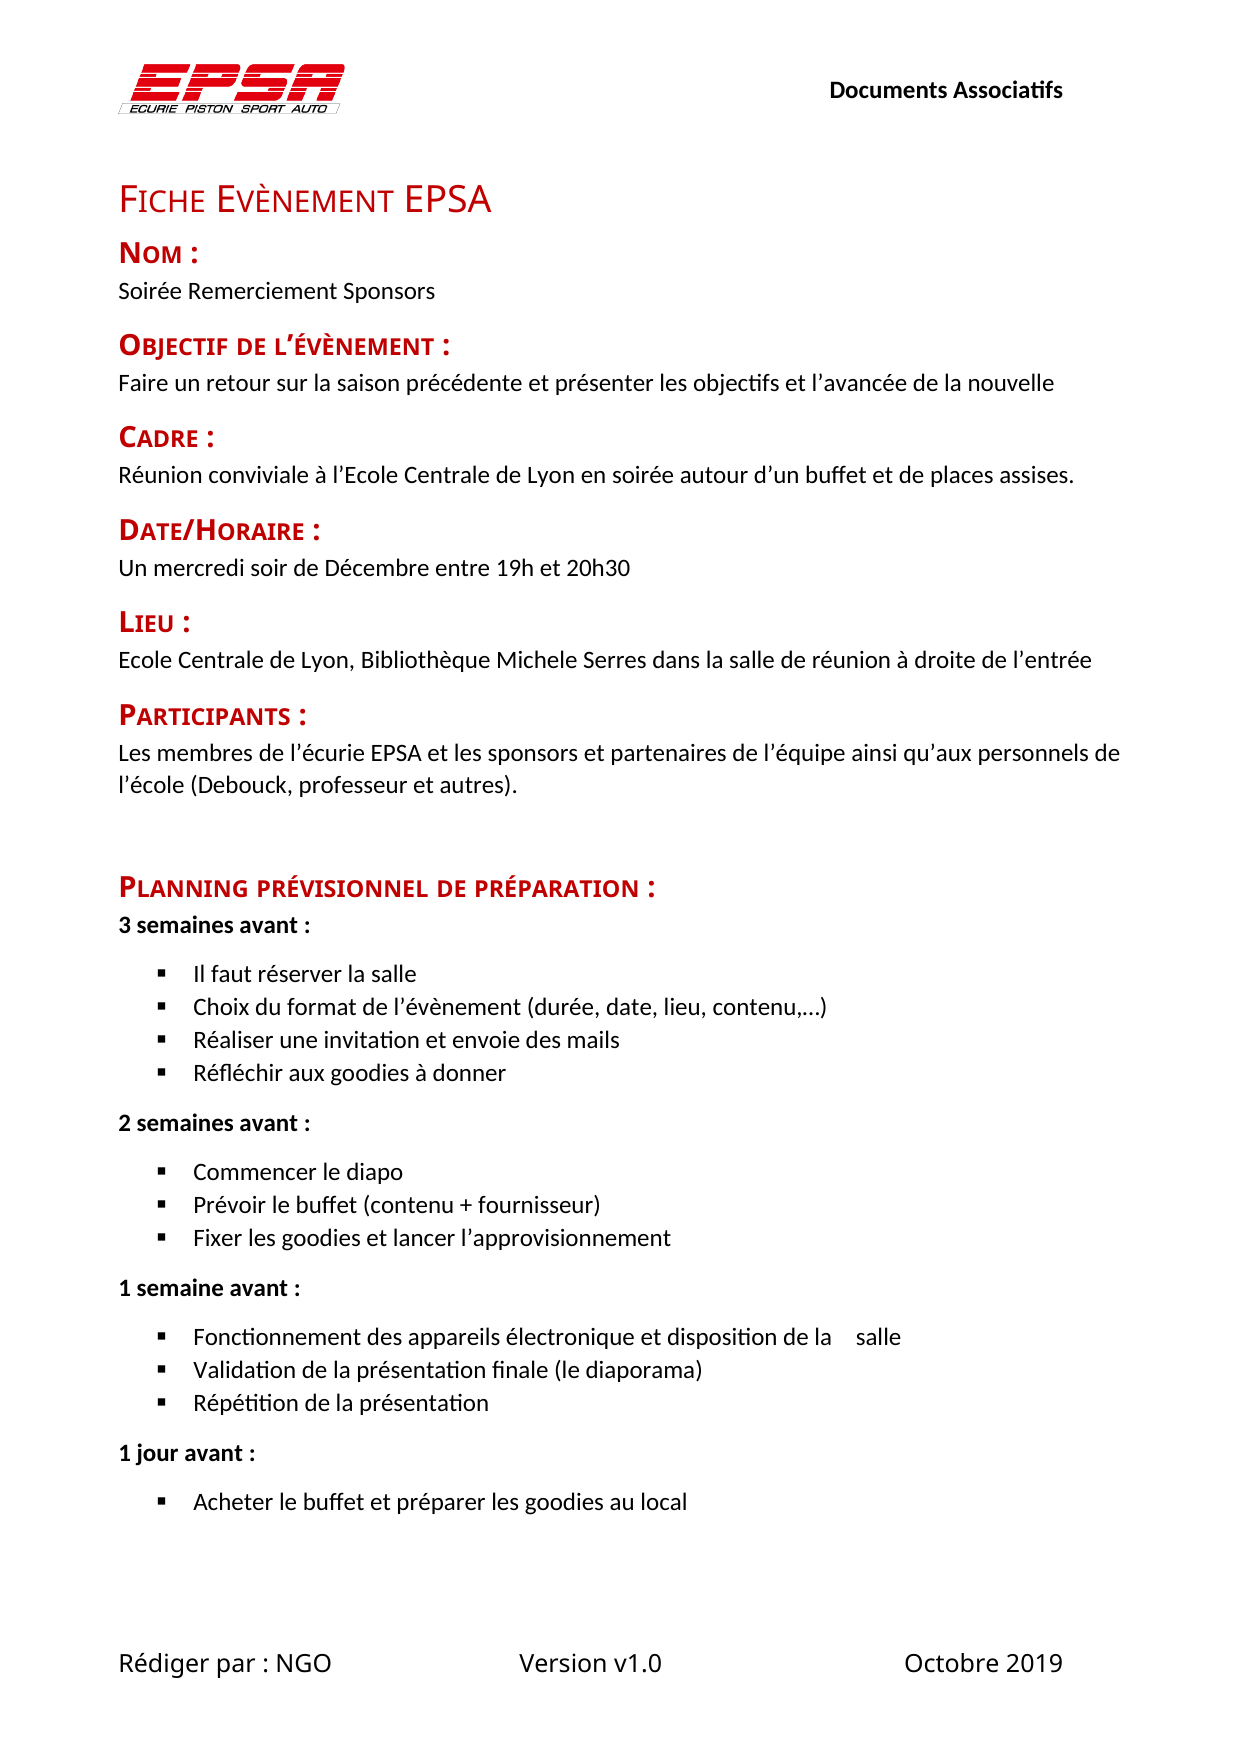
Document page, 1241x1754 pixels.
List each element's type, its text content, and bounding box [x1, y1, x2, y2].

subtitle Participants : [118, 694, 1122, 734]
text 1 semaine avant : [118, 1272, 1122, 1302]
text Soirée Remerciement Sponsors [118, 275, 1122, 305]
list Fonctionnement des appareils électronique et disposition de la salle [156, 1322, 1122, 1352]
text Ecole Centrale de Lyon, Bibliothèque Michele Serres dans la salle de réunion à droite de l’entrée [118, 644, 1122, 675]
text Faire un retour sur la saison précédente et présenter les objectifs et l’avancée de la nouvelle [118, 367, 1122, 398]
list Réfléchir aux goodies à donner [156, 1057, 1122, 1088]
list Réaliser une invitation et envoie des mails [156, 1024, 1122, 1055]
subtitle Planning prévisionnel de préparation : [118, 866, 1122, 906]
text 1 jour avant : [118, 1437, 1122, 1467]
text Les membres de l’écurie EPSA et les sponsors et partenaires de l’équipe ainsi qu’aux personnels de l’école (Debouck, professeur et autres). [118, 737, 1122, 800]
subtitle Fiche Evènement EPSA [118, 173, 1122, 224]
list Répétition de la présentation [156, 1387, 1122, 1418]
list Choix du format de l’évènement (durée, date, lieu, contenu,…) [156, 992, 1122, 1022]
subtitle Cadre : [118, 417, 1122, 456]
text 3 semaines avant : [118, 909, 1122, 939]
list Fixer les goodies et lancer l’approvisionnement [156, 1222, 1122, 1253]
text Réunion conviviale à l’Ecole Centrale de Lyon en soirée autour d’un buffet et de places assises. [118, 459, 1122, 490]
list Validation de la présentation finale (le diaporama) [156, 1354, 1122, 1385]
subtitle Lieu : [118, 602, 1122, 641]
list Il faut réserver la salle [156, 959, 1122, 989]
picture [118, 64, 345, 114]
subtitle Nom : [118, 232, 1122, 272]
list Prévoir le buffet (contenu + fournisseur) [156, 1189, 1122, 1220]
subtitle Objectif de l’évènement : [118, 324, 1122, 364]
text Un mercredi soir de Décembre entre 19h et 20h30 [118, 552, 1122, 582]
list Acheter le buffet et préparer les goodies au local [156, 1487, 1122, 1517]
text 2 semaines avant : [118, 1107, 1122, 1137]
subtitle Date/Horaire : [118, 509, 1122, 549]
list Commencer le diapo [156, 1157, 1122, 1187]
